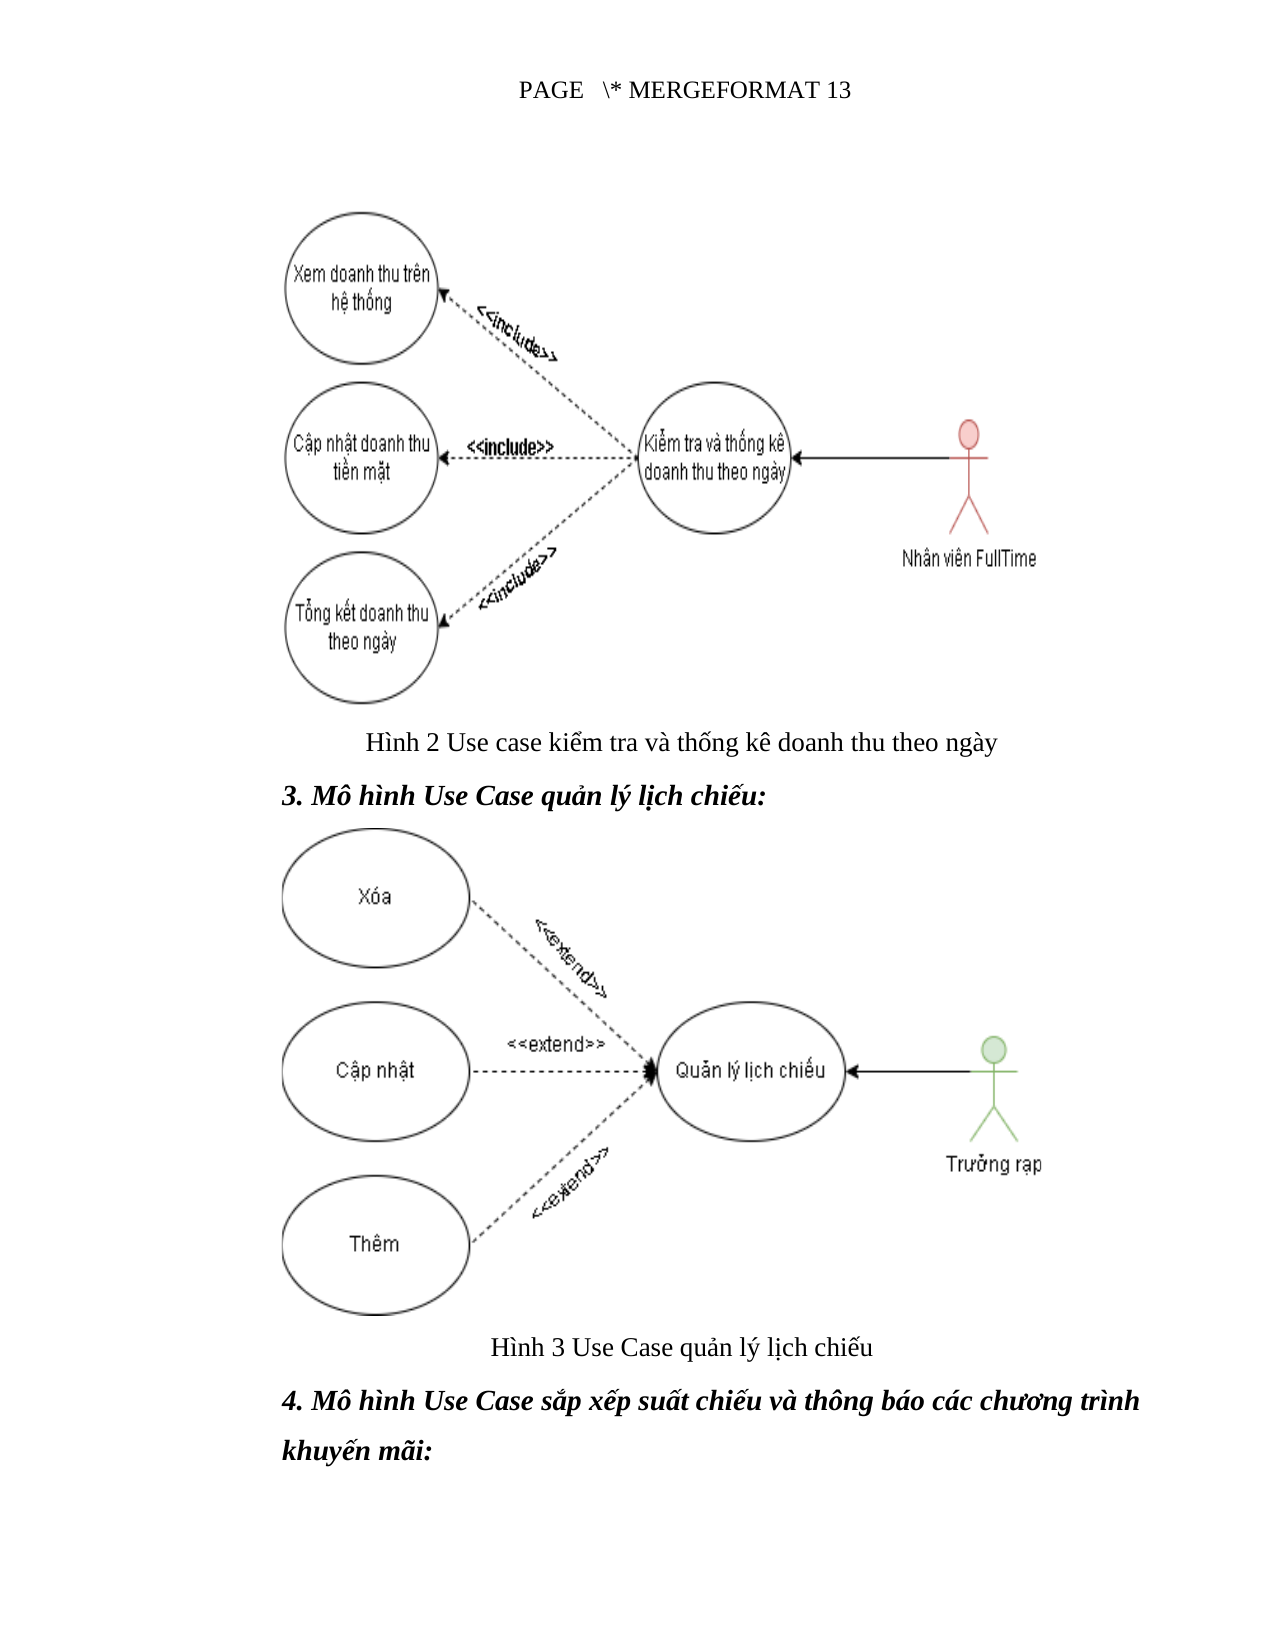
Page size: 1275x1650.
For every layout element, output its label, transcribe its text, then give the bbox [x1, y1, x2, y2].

list Mô hình Use Case quản lý lịch chiếu: [282, 778, 1157, 812]
text Hình 2 Use case kiểm tra và thống kê doanh thu theo ngày [207, 726, 1157, 757]
text Hình 3 Use Case quản lý lịch chiếu [207, 1331, 1157, 1362]
picture [281, 828, 1042, 1316]
picture [281, 206, 1049, 711]
list Mô hình Use Case sắp xếp suất chiếu và thông báo các chương trình khuyến mãi: [282, 1383, 1157, 1467]
